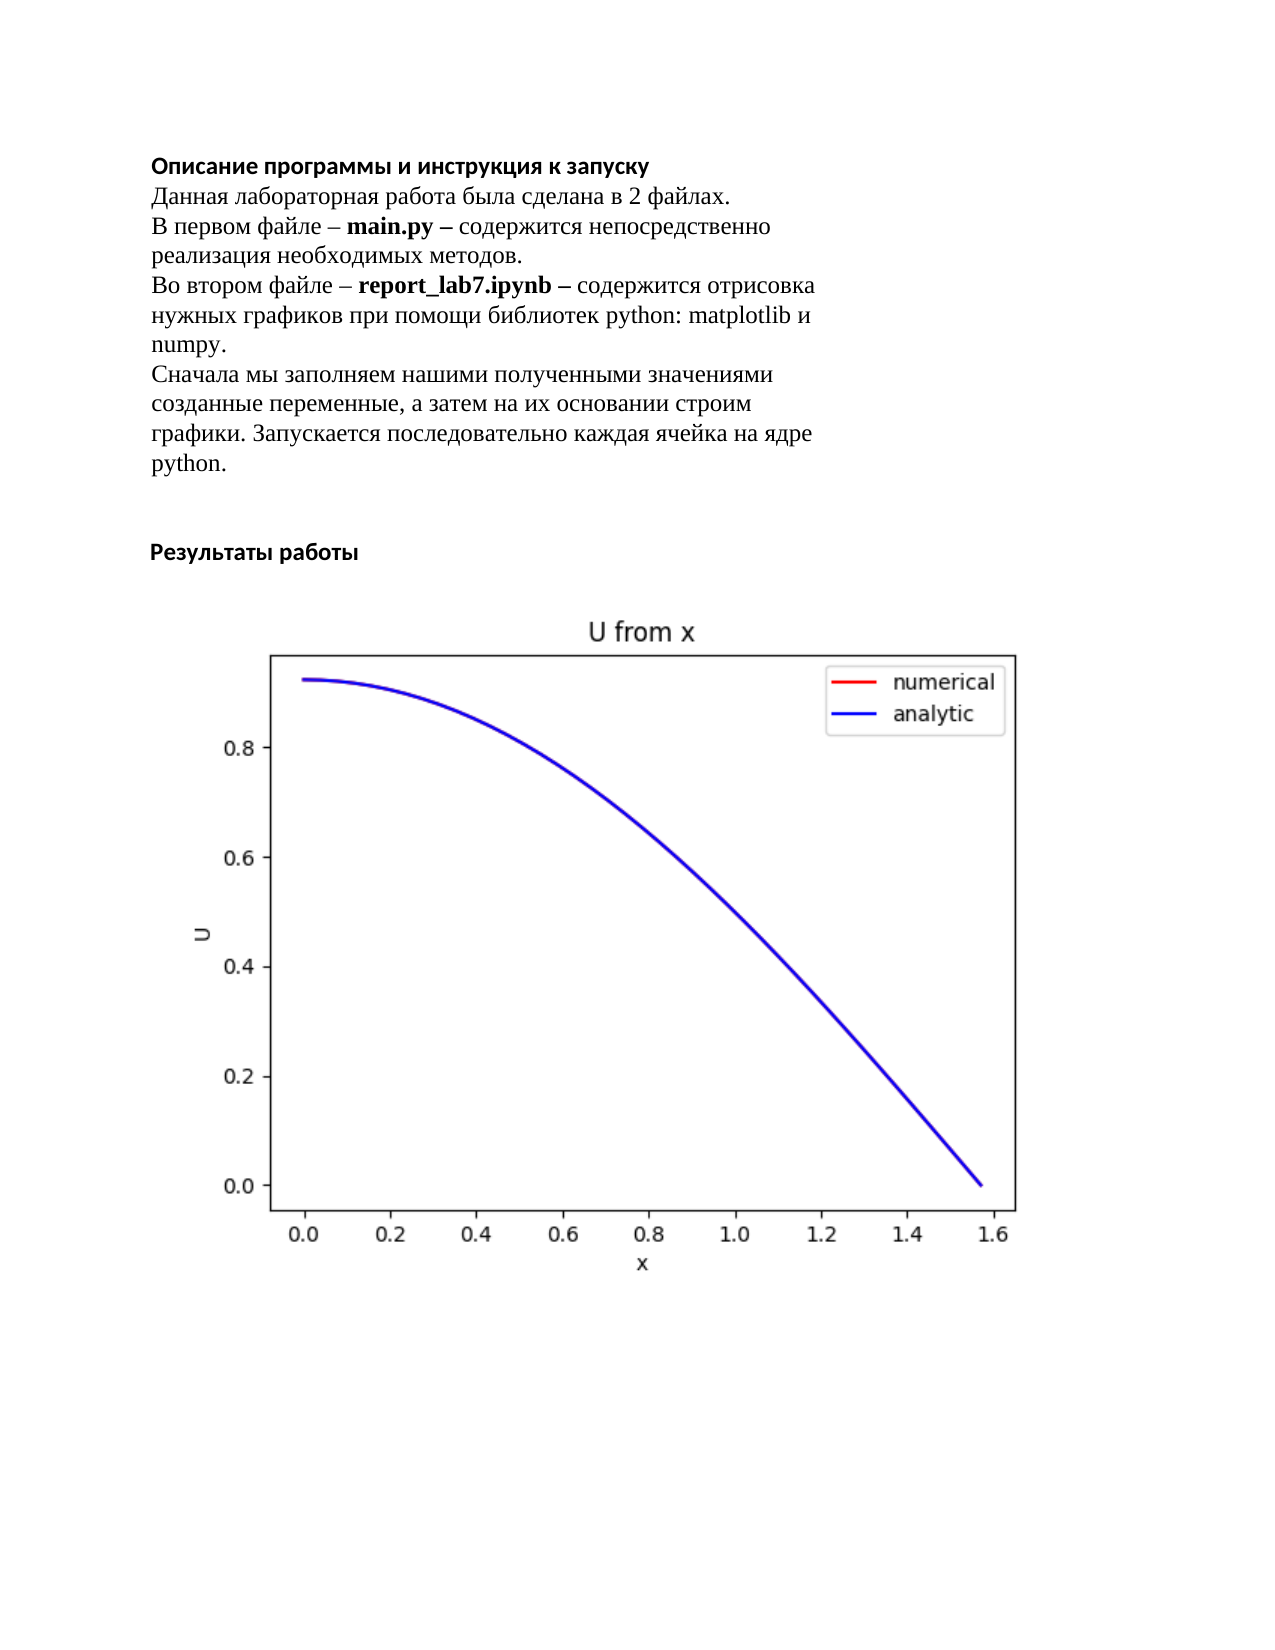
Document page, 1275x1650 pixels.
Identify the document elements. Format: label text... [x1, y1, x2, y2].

picture [150, 569, 1111, 1290]
text Результаты работы [150, 536, 1125, 566]
text Описание программы и инструкция к запуску Данная лабораторная работа была сделана в 2 файлах. В первом файле – main.py – содержится непосредственно реализация необходимых методов. Во втором файле – report_lab7.ipynb – содержится отрисовка нужных графиков при помощи библиотек python: matplotlib и numpy. Сначала мы заполняем нашими полученными значениями созданные переменные, а затем на их основании строим графики. Запускается последовательно каждая ячейка на ядре python. [151, 150, 834, 502]
